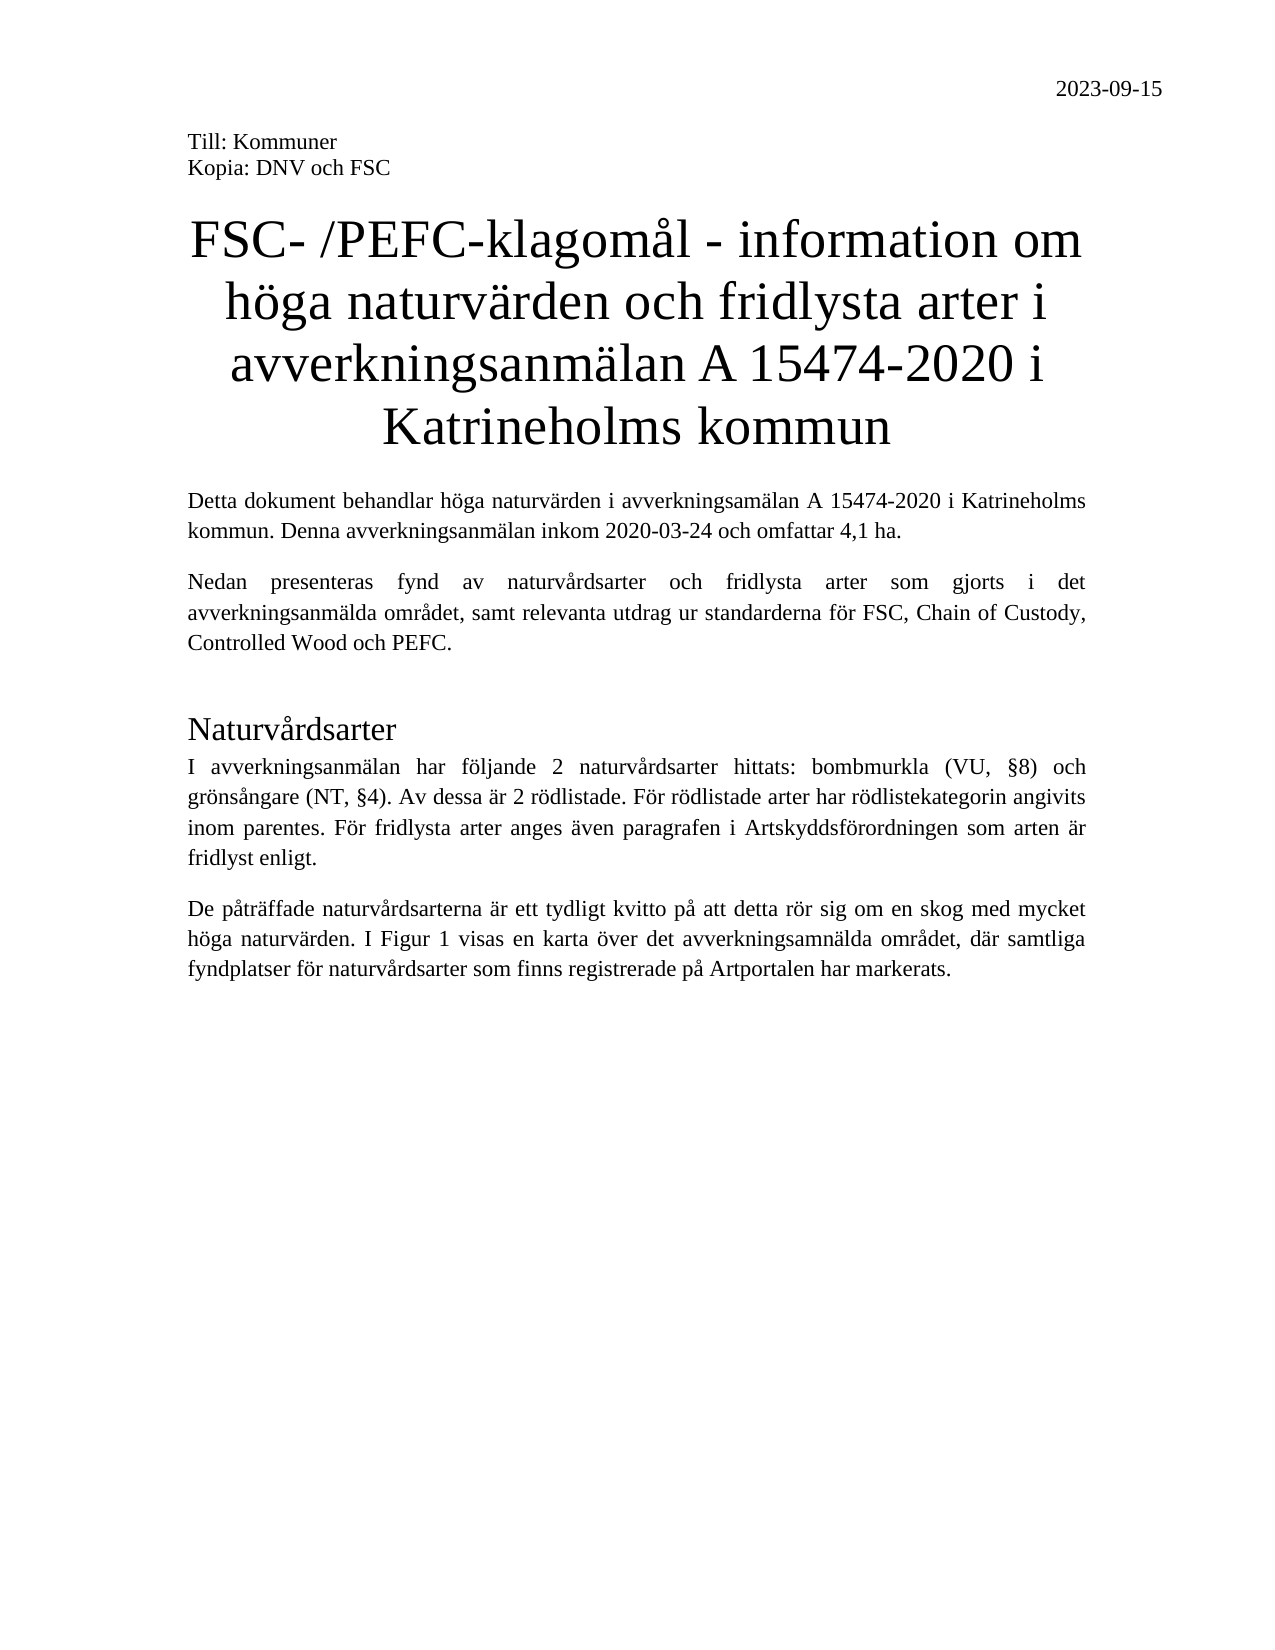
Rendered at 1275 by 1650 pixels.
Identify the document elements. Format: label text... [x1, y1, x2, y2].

subtitle Naturvårdsarter [187, 709, 1087, 747]
title FSC- /PEFC-klagomål - information om höga naturvärden och fridlysta arter i avverkningsanmälan A 15474-2020 i Katrineholms kommun [187, 207, 1087, 456]
text Detta dokument behandlar höga naturvärden i avverkningsamälan A 15474-2020 i Katrineholms kommun. Denna avverkningsanmälan inkom 2020-03-24 och omfattar 4,1 ha. [187, 487, 1087, 544]
text I avverkningsanmälan har följande 2 naturvårdsarter hittats: bombmurkla (VU, §8) och grönsångare (NT, §4). Av dessa är 2 rödlistade. För rödlistade arter har rödlistekategorin angivits inom parentes. För fridlysta arter anges även paragrafen i Artskyddsförordningen som arten är fridlyst enligt. [187, 753, 1087, 870]
text Nedan presenteras fynd av naturvårdsarter och fridlysta arter som gjorts i det avverkningsanmälda området, samt relevanta utdrag ur standarderna för FSC, Chain of Custody, Controlled Wood och PEFC. [187, 568, 1087, 655]
text De påträffade naturvårdsarterna är ett tydligt kvitto på att detta rör sig om en skog med mycket höga naturvärden. I Figur 1 visas en karta över det avverkningsamnälda området, där samtliga fyndplatser för naturvårdsarter som finns registrerade på Artportalen har markerats. [187, 895, 1087, 982]
